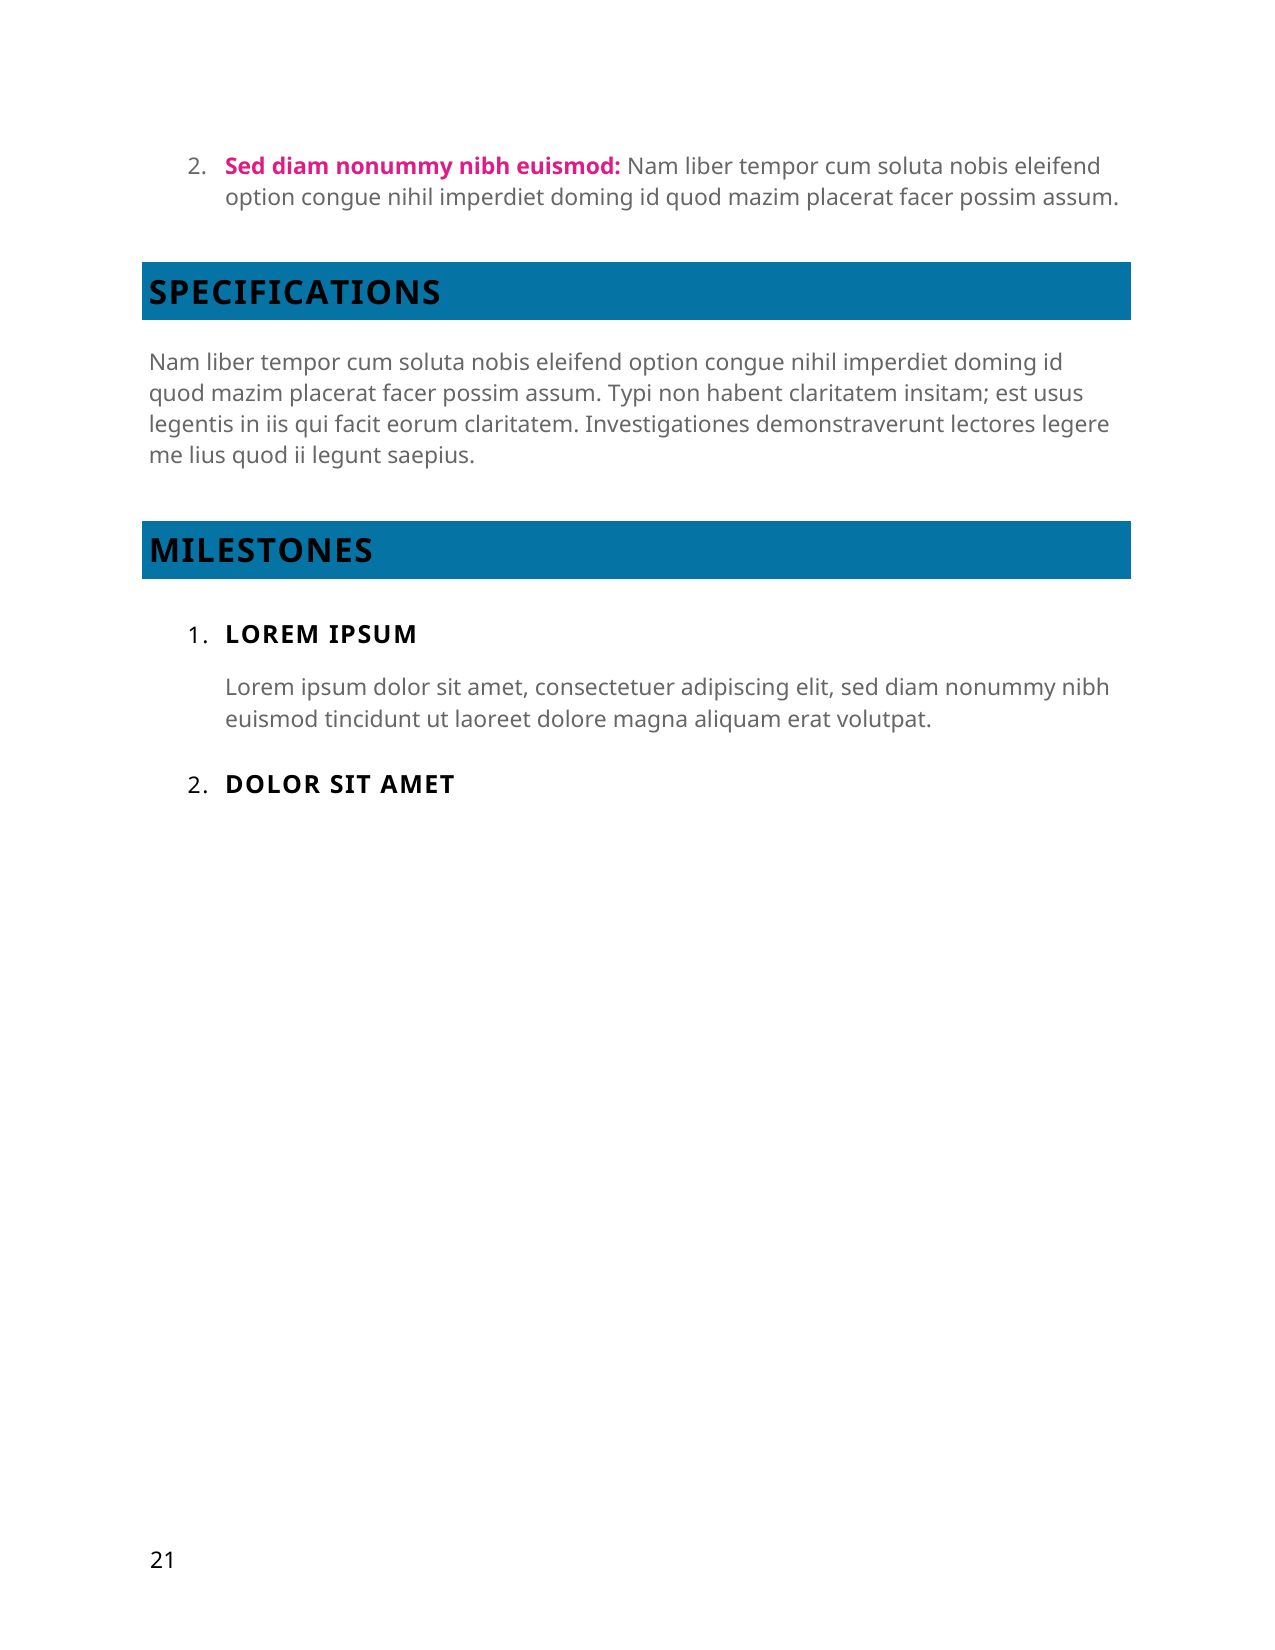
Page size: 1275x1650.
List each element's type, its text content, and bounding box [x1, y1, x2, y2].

subtitle Lorem ipsum [187, 616, 1125, 651]
subtitle Specifications [149, 269, 1125, 314]
subtitle Milestones [149, 527, 1125, 572]
text Lorem ipsum dolor sit amet, consectetuer adipiscing elit, sed diam nonummy nibh euismod tincidunt ut laoreet dolore magna aliquam erat volutpat. [225, 671, 1125, 734]
subtitle Dolor sit amet [187, 767, 1125, 801]
list Sed diam nonummy nibh euismod: Nam liber tempor cum soluta nobis eleifend option congue nihil imperdiet doming id quod mazim placerat facer possim assum. [187, 150, 1125, 212]
text Nam liber tempor cum soluta nobis eleifend option congue nihil imperdiet doming id quod mazim placerat facer possim assum. Typi non habent claritatem insitam; est usus legentis in iis qui facit eorum claritatem. Investigationes demonstraverunt lectores legere me lius quod ii legunt saepius. [148, 346, 1125, 471]
